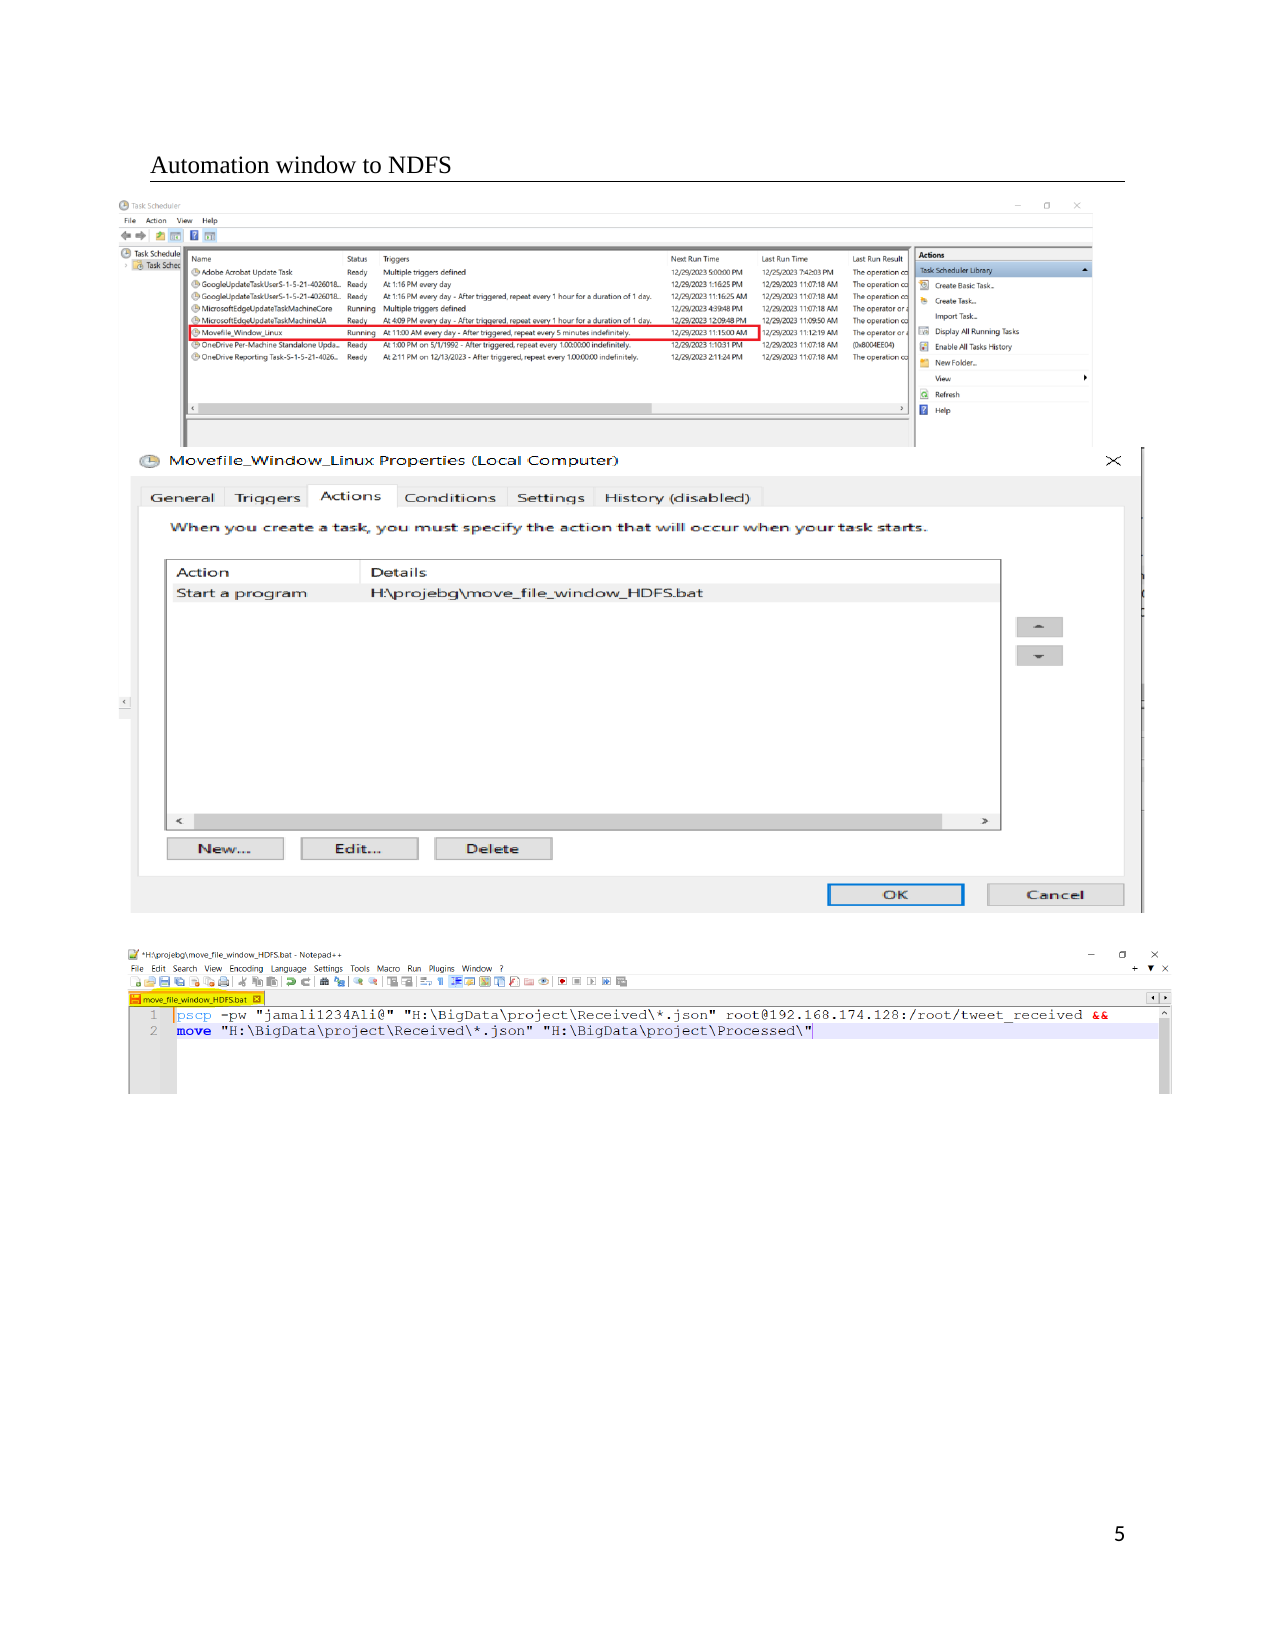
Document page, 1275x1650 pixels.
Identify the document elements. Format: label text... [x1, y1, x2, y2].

picture [127, 947, 1172, 1094]
text Automation window to NDFS [150, 150, 1125, 181]
picture [118, 200, 1145, 913]
